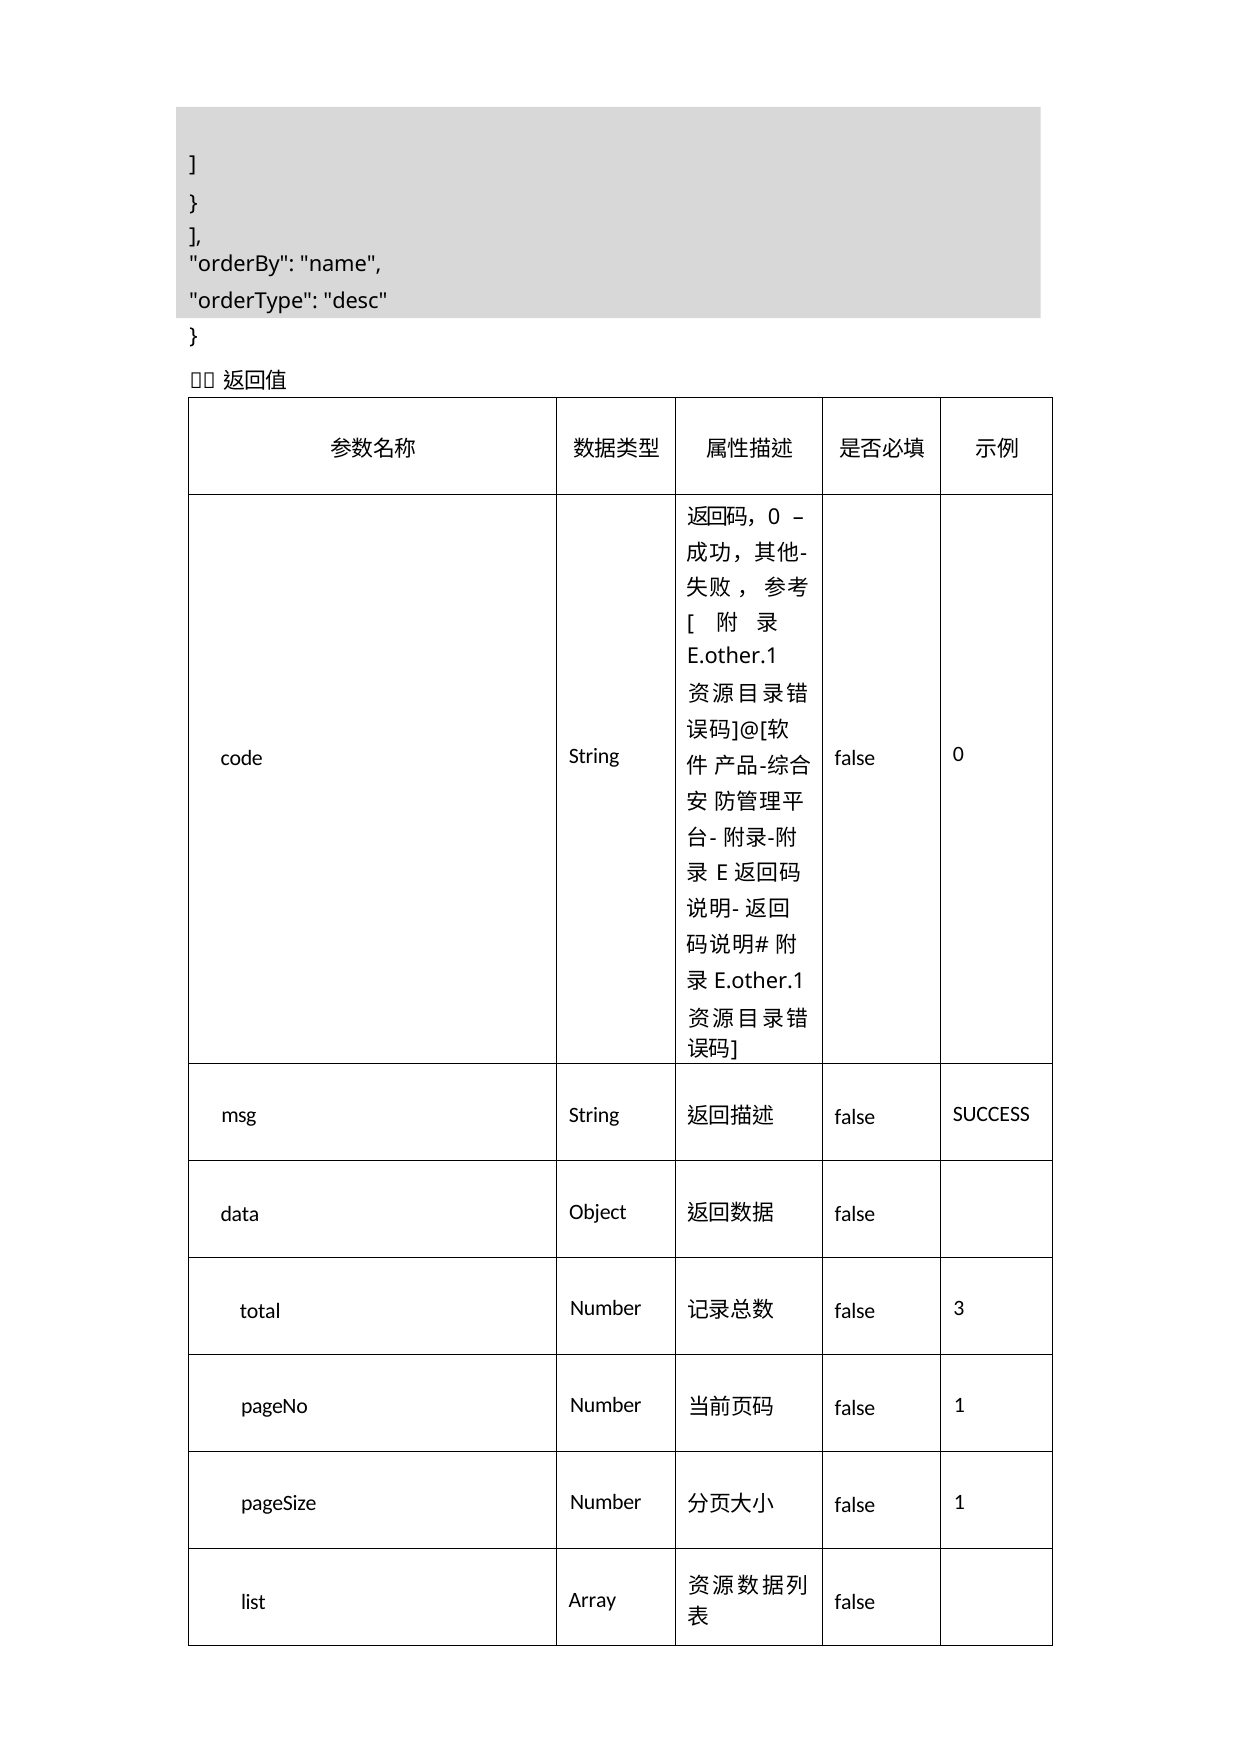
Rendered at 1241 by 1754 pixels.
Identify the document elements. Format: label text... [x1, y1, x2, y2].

table_cell 1 [941, 1452, 1052, 1548]
table_cell false [823, 495, 940, 1063]
table_cell code [189, 495, 556, 1063]
table_cell Array [557, 1549, 675, 1645]
table_cell 分页大小 [676, 1452, 822, 1548]
table_header 属性描述 [676, 398, 822, 494]
table_cell SUCCESS [941, 1064, 1052, 1160]
table_cell pageNo [189, 1355, 556, 1451]
table_cell Number [557, 1452, 675, 1548]
table_cell false [823, 1258, 940, 1354]
table_cell [941, 1549, 1052, 1645]
table_cell String [557, 1064, 675, 1160]
table_header 参数名称 [189, 398, 556, 494]
table_cell String [557, 495, 675, 1063]
table_cell 返回码，0 – 成功，其他- 失败 ， 参考 [ 附 录 E.other.1 资源目录错 误码]@[软件 产品-综合安 防管理平台- 附录-附录 E 返回码说明- 返回码说明# 附 录 E.other.1 资源目录错 误码] [676, 495, 822, 1063]
text 返回值 [189, 367, 1054, 394]
table_cell Number [557, 1355, 675, 1451]
table_cell 记录总数 [676, 1258, 822, 1354]
table_header 示例 [941, 398, 1052, 494]
table_cell msg [189, 1064, 556, 1160]
table_cell 返回数据 [676, 1161, 822, 1257]
table_header 数据类型 [557, 398, 675, 494]
table_cell [941, 1161, 1052, 1257]
table_cell false [823, 1452, 940, 1548]
table_cell false [823, 1064, 940, 1160]
table_cell data [189, 1161, 556, 1257]
table_cell false [823, 1161, 940, 1257]
table_cell list [189, 1549, 556, 1645]
table_cell Number [557, 1258, 675, 1354]
table_cell pageSize [189, 1452, 556, 1548]
table_cell 当前页码 [676, 1355, 822, 1451]
table_cell 0 [941, 495, 1052, 1063]
table_cell false [823, 1549, 940, 1645]
table_cell false [823, 1355, 940, 1451]
table_cell 返回描述 [676, 1064, 822, 1160]
table_cell total [189, 1258, 556, 1354]
table_cell Object [557, 1161, 675, 1257]
table_cell 资源数据列 表 [676, 1549, 822, 1645]
table_cell 1 [941, 1355, 1052, 1451]
table_cell 3 [941, 1258, 1052, 1354]
table_header 是否必填 [823, 398, 940, 494]
